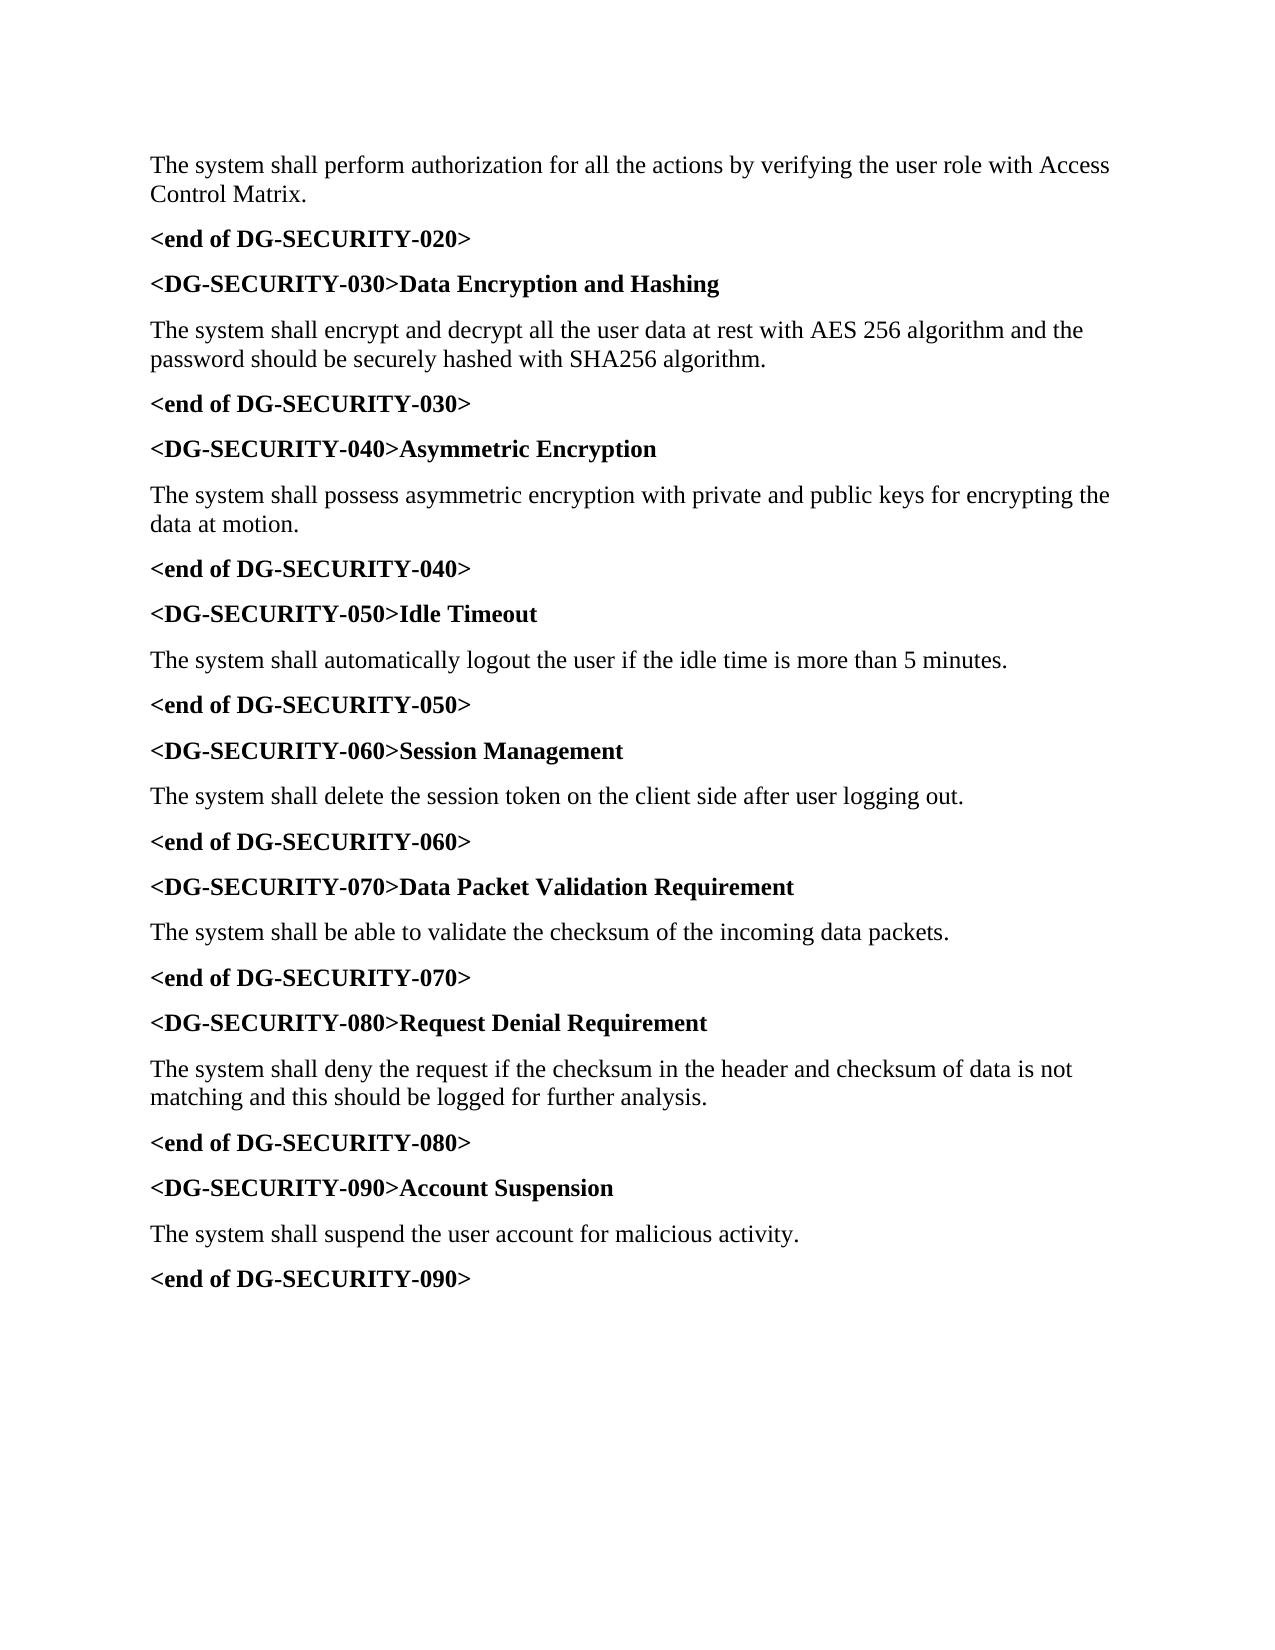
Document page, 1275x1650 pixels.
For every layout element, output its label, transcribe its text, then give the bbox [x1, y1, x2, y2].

text <end of DG-SECURITY-090> [150, 1264, 1125, 1293]
text <DG-SECURITY-030>Data Encryption and Hashing [150, 269, 1125, 298]
text The system shall delete the session token on the client side after user logging out. [150, 781, 1125, 810]
text The system shall possess asymmetric encryption with private and public keys for encrypting the data at motion. [150, 480, 1125, 537]
text <DG-SECURITY-050>Idle Timeout [150, 599, 1125, 628]
text The system shall automatically logout the user if the idle time is more than 5 minutes. [150, 645, 1125, 674]
text <DG-SECURITY-040>Asymmetric Encryption [150, 434, 1125, 463]
text The system shall encrypt and decrypt all the user data at rest with AES 256 algorithm and the password should be securely hashed with SHA256 algorithm. [150, 315, 1125, 372]
text The system shall deny the request if the checksum in the header and checksum of data is not matching and this should be logged for further analysis. [150, 1054, 1125, 1111]
text The system shall be able to validate the checksum of the incoming data packets. [150, 917, 1125, 946]
text <DG-SECURITY-060>Session Management [150, 736, 1125, 764]
text <end of DG-SECURITY-050> [150, 690, 1125, 719]
text <DG-SECURITY-090>Account Suspension [150, 1173, 1125, 1202]
text <end of DG-SECURITY-020> [150, 224, 1125, 253]
text <end of DG-SECURITY-030> [150, 389, 1125, 418]
text <DG-SECURITY-070>Data Packet Validation Requirement [150, 872, 1125, 901]
text <end of DG-SECURITY-080> [150, 1128, 1125, 1157]
text <end of DG-SECURITY-060> [150, 827, 1125, 855]
text <DG-SECURITY-080>Request Denial Requirement [150, 1008, 1125, 1037]
text The system shall suspend the user account for malicious activity. [150, 1219, 1125, 1247]
text The system shall perform authorization for all the actions by verifying the user role with Access Control Matrix. [150, 150, 1125, 207]
text <end of DG-SECURITY-040> [150, 554, 1125, 583]
text <end of DG-SECURITY-070> [150, 963, 1125, 992]
